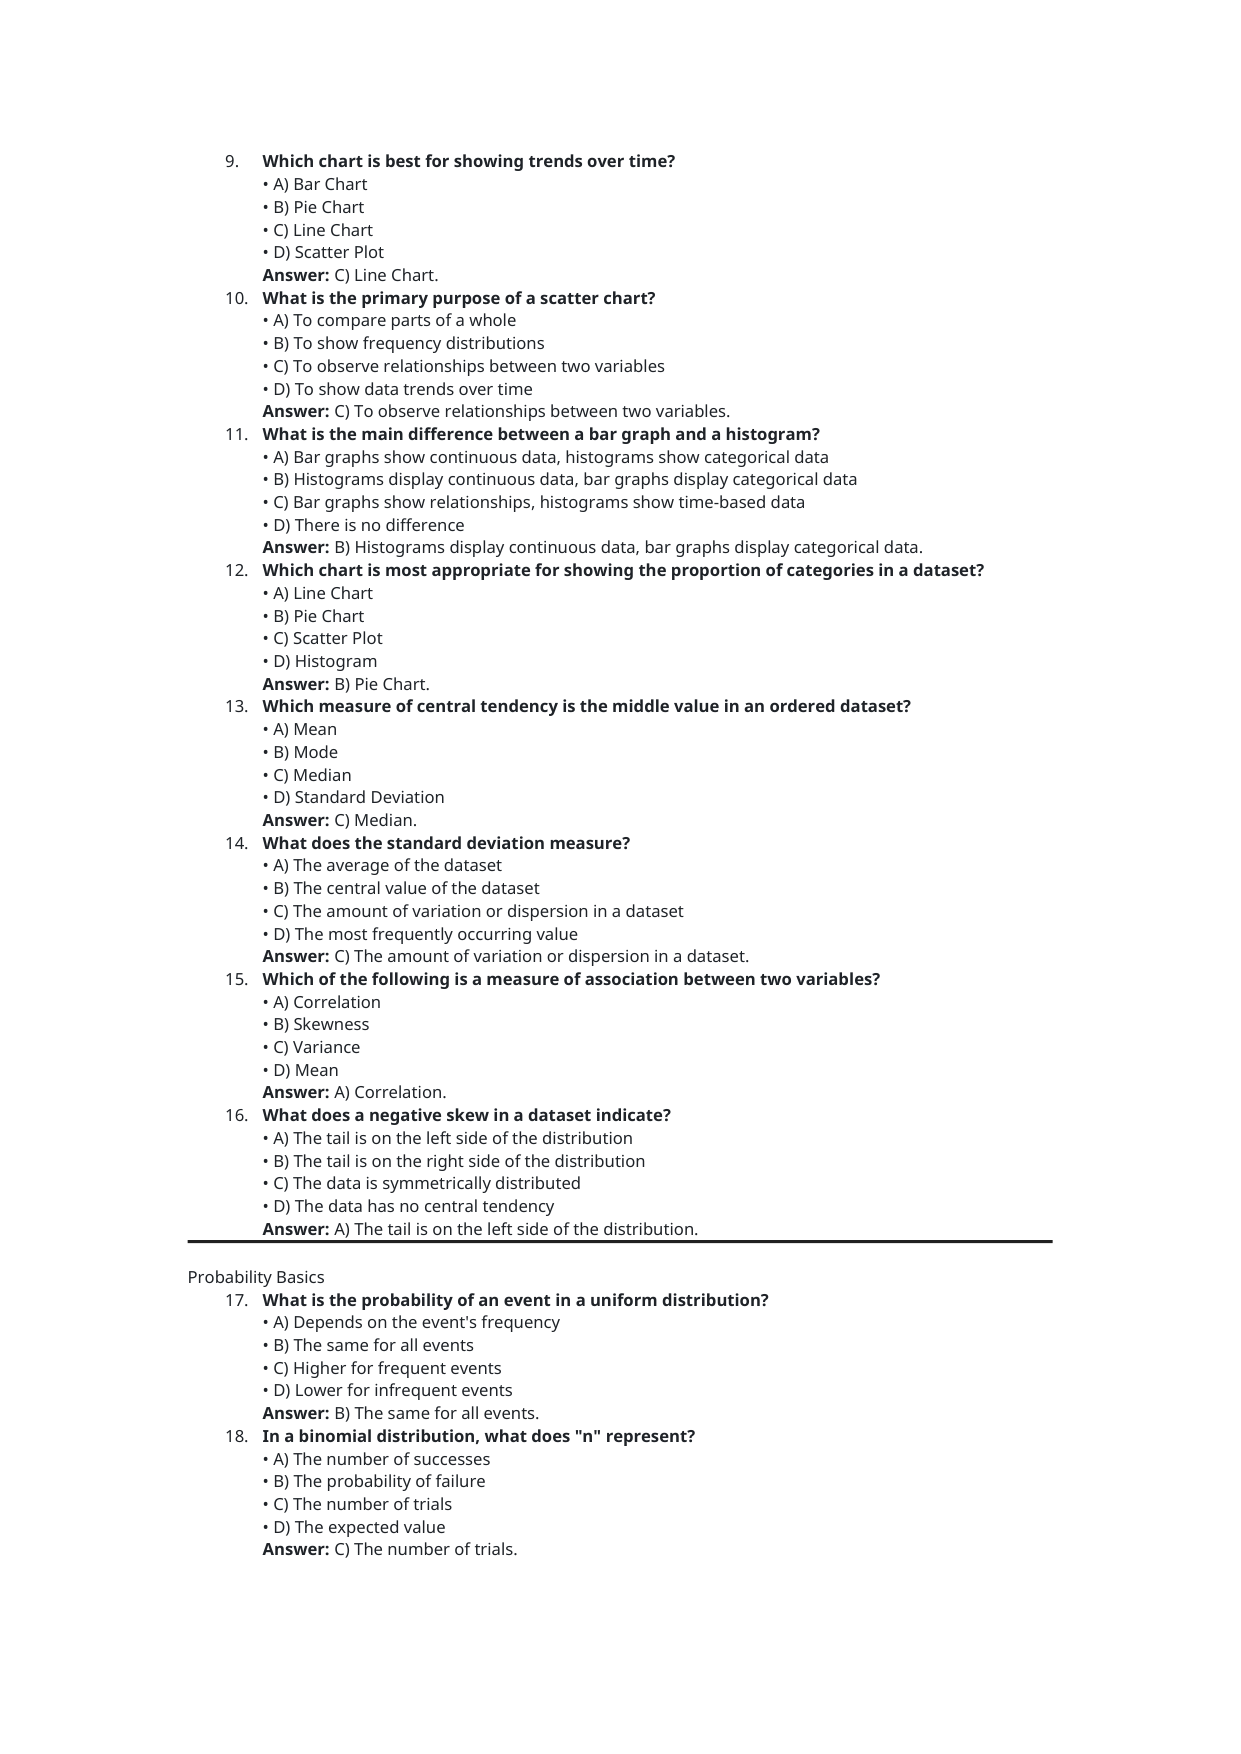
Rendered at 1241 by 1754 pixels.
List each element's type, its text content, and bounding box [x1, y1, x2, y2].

list Which chart is most appropriate for showing the proportion of categories in a dataset? • A) Line Chart • B) Pie Chart • C) Scatter Plot • D) Histogram Answer: B) Pie Chart. [225, 559, 1053, 695]
list In a binomial distribution, what does "n" represent? • A) The number of successes • B) The probability of failure • C) The number of trials • D) The expected value Answer: C) The number of trials. [225, 1424, 1053, 1561]
list What is the main difference between a bar graph and a histogram? • A) Bar graphs show continuous data, histograms show categorical data • B) Histograms display continuous data, bar graphs display categorical data • C) Bar graphs show relationships, histograms show time-based data • D) There is no difference Answer: B) Histograms display continuous data, bar graphs display categorical data. [225, 422, 1053, 559]
list Which of the following is a measure of association between two variables? • A) Correlation • B) Skewness • C) Variance • D) Mean Answer: A) Correlation. [225, 967, 1053, 1104]
list What does the standard deviation measure? • A) The average of the dataset • B) The central value of the dataset • C) The amount of variation or dispersion in a dataset • D) The most frequently occurring value Answer: C) The amount of variation or dispersion in a dataset. [225, 831, 1053, 967]
list What is the probability of an event in a uniform distribution? • A) Depends on the event's frequency • B) The same for all events • C) Higher for frequent events • D) Lower for infrequent events Answer: B) The same for all events. [225, 1288, 1053, 1424]
list Which chart is best for showing trends over time? • A) Bar Chart • B) Pie Chart • C) Line Chart • D) Scatter Plot Answer: C) Line Chart. [225, 150, 1053, 286]
text Probability Basics [187, 1265, 1053, 1288]
list What is the primary purpose of a scatter chart? • A) To compare parts of a whole • B) To show frequency distributions • C) To observe relationships between two variables • D) To show data trends over time Answer: C) To observe relationships between two variables. [225, 286, 1053, 422]
list Which measure of central tendency is the middle value in an ordered dataset? • A) Mean • B) Mode • C) Median • D) Standard Deviation Answer: C) Median. [225, 695, 1053, 831]
list What does a negative skew in a dataset indicate? • A) The tail is on the left side of the distribution • B) The tail is on the right side of the distribution • C) The data is symmetrically distributed • D) The data has no central tendency Answer: A) The tail is on the left side of the distribution. [225, 1104, 1053, 1240]
